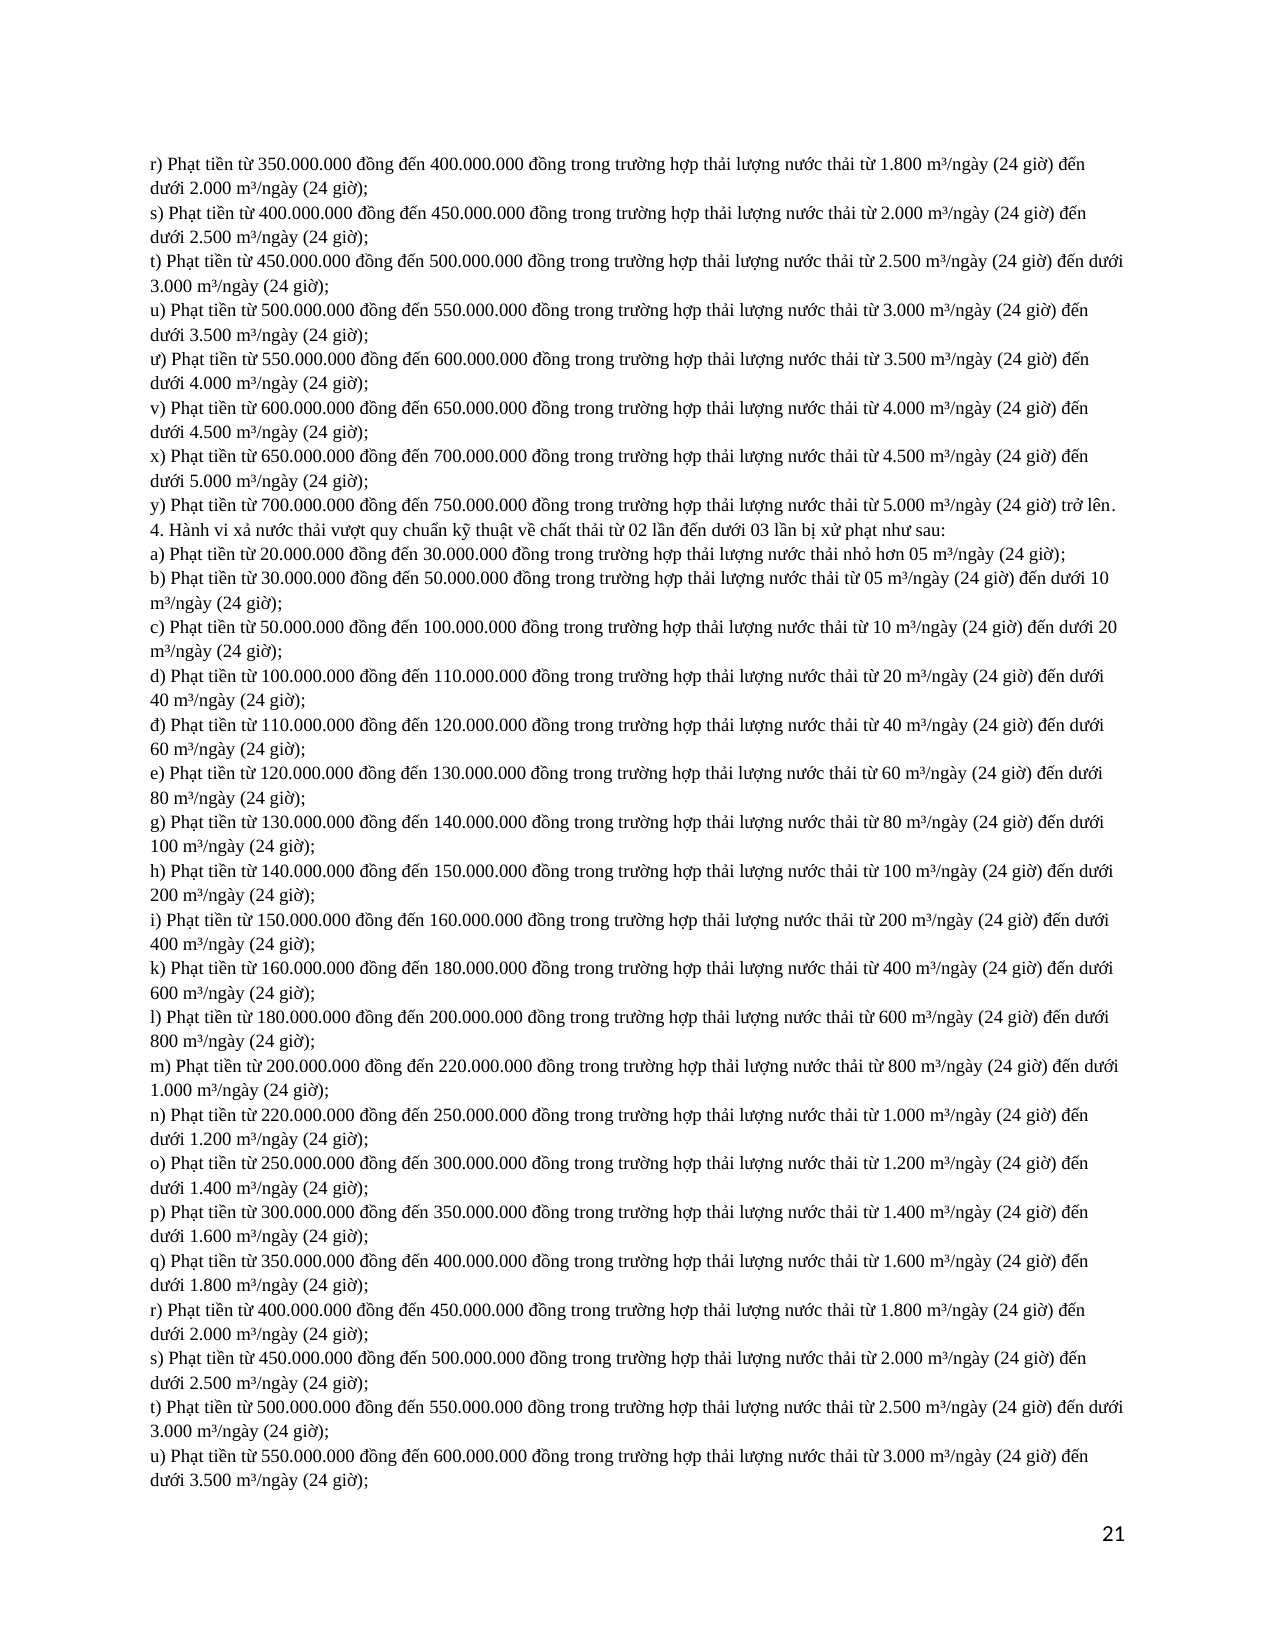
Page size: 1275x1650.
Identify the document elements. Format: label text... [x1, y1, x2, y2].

text y) Phạt tiền từ 700.000.000 đồng đến 750.000.000 đồng trong trường hợp thải lượng nước thải từ 5.000 m³/ngày (24 giờ) trở lên. [150, 491, 1125, 516]
text l) Phạt tiền từ 180.000.000 đồng đến 200.000.000 đồng trong trường hợp thải lượng nước thải từ 600 m³/ngày (24 giờ) đến dưới 800 m³/ngày (24 giờ); [150, 1003, 1125, 1052]
text đ) Phạt tiền từ 110.000.000 đồng đến 120.000.000 đồng trong trường hợp thải lượng nước thải từ 40 m³/ngày (24 giờ) đến dưới 60 m³/ngày (24 giờ); [150, 711, 1125, 759]
text h) Phạt tiền từ 140.000.000 đồng đến 150.000.000 đồng trong trường hợp thải lượng nước thải từ 100 m³/ngày (24 giờ) đến dưới 200 m³/ngày (24 giờ); [150, 857, 1125, 906]
text q) Phạt tiền từ 350.000.000 đồng đến 400.000.000 đồng trong trường hợp thải lượng nước thải từ 1.600 m³/ngày (24 giờ) đến dưới 1.800 m³/ngày (24 giờ); [150, 1247, 1125, 1296]
text m) Phạt tiền từ 200.000.000 đồng đến 220.000.000 đồng trong trường hợp thải lượng nước thải từ 800 m³/ngày (24 giờ) đến dưới 1.000 m³/ngày (24 giờ); [150, 1052, 1125, 1101]
text t) Phạt tiền từ 500.000.000 đồng đến 550.000.000 đồng trong trường hợp thải lượng nước thải từ 2.500 m³/ngày (24 giờ) đến dưới 3.000 m³/ngày (24 giờ); [150, 1393, 1125, 1442]
text t) Phạt tiền từ 450.000.000 đồng đến 500.000.000 đồng trong trường hợp thải lượng nước thải từ 2.500 m³/ngày (24 giờ) đến dưới 3.000 m³/ngày (24 giờ); [150, 247, 1125, 296]
text i) Phạt tiền từ 150.000.000 đồng đến 160.000.000 đồng trong trường hợp thải lượng nước thải từ 200 m³/ngày (24 giờ) đến dưới 400 m³/ngày (24 giờ); [150, 906, 1125, 954]
text o) Phạt tiền từ 250.000.000 đồng đến 300.000.000 đồng trong trường hợp thải lượng nước thải từ 1.200 m³/ngày (24 giờ) đến dưới 1.400 m³/ngày (24 giờ); [150, 1149, 1125, 1198]
text p) Phạt tiền từ 300.000.000 đồng đến 350.000.000 đồng trong trường hợp thải lượng nước thải từ 1.400 m³/ngày (24 giờ) đến dưới 1.600 m³/ngày (24 giờ); [150, 1198, 1125, 1247]
text s) Phạt tiền từ 400.000.000 đồng đến 450.000.000 đồng trong trường hợp thải lượng nước thải từ 2.000 m³/ngày (24 giờ) đến dưới 2.500 m³/ngày (24 giờ); [150, 199, 1125, 247]
text e) Phạt tiền từ 120.000.000 đồng đến 130.000.000 đồng trong trường hợp thải lượng nước thải từ 60 m³/ngày (24 giờ) đến dưới 80 m³/ngày (24 giờ); [150, 759, 1125, 808]
text k) Phạt tiền từ 160.000.000 đồng đến 180.000.000 đồng trong trường hợp thải lượng nước thải từ 400 m³/ngày (24 giờ) đến dưới 600 m³/ngày (24 giờ); [150, 954, 1125, 1003]
text v) Phạt tiền từ 600.000.000 đồng đến 650.000.000 đồng trong trường hợp thải lượng nước thải từ 4.000 m³/ngày (24 giờ) đến dưới 4.500 m³/ngày (24 giờ); [150, 394, 1125, 442]
text 4. Hành vi xả nước thải vượt quy chuẩn kỹ thuật về chất thải từ 02 lần đến dưới 03 lần bị xử phạt như sau: [150, 516, 1125, 540]
text d) Phạt tiền từ 100.000.000 đồng đến 110.000.000 đồng trong trường hợp thải lượng nước thải từ 20 m³/ngày (24 giờ) đến dưới 40 m³/ngày (24 giờ); [150, 662, 1125, 711]
text a) Phạt tiền từ 20.000.000 đồng đến 30.000.000 đồng trong trường hợp thải lượng nước thải nhỏ hơn 05 m³/ngày (24 giờ); [150, 540, 1125, 564]
text r) Phạt tiền từ 350.000.000 đồng đến 400.000.000 đồng trong trường hợp thải lượng nước thải từ 1.800 m³/ngày (24 giờ) đến dưới 2.000 m³/ngày (24 giờ); [150, 150, 1125, 199]
text ư) Phạt tiền từ 550.000.000 đồng đến 600.000.000 đồng trong trường hợp thải lượng nước thải từ 3.500 m³/ngày (24 giờ) đến dưới 4.000 m³/ngày (24 giờ); [150, 345, 1125, 394]
text c) Phạt tiền từ 50.000.000 đồng đến 100.000.000 đồng trong trường hợp thải lượng nước thải từ 10 m³/ngày (24 giờ) đến dưới 20 m³/ngày (24 giờ); [150, 613, 1125, 662]
text s) Phạt tiền từ 450.000.000 đồng đến 500.000.000 đồng trong trường hợp thải lượng nước thải từ 2.000 m³/ngày (24 giờ) đến dưới 2.500 m³/ngày (24 giờ); [150, 1344, 1125, 1393]
text n) Phạt tiền từ 220.000.000 đồng đến 250.000.000 đồng trong trường hợp thải lượng nước thải từ 1.000 m³/ngày (24 giờ) đến dưới 1.200 m³/ngày (24 giờ); [150, 1101, 1125, 1149]
text r) Phạt tiền từ 400.000.000 đồng đến 450.000.000 đồng trong trường hợp thải lượng nước thải từ 1.800 m³/ngày (24 giờ) đến dưới 2.000 m³/ngày (24 giờ); [150, 1296, 1125, 1344]
text b) Phạt tiền từ 30.000.000 đồng đến 50.000.000 đồng trong trường hợp thải lượng nước thải từ 05 m³/ngày (24 giờ) đến dưới 10 m³/ngày (24 giờ); [150, 564, 1125, 613]
text u) Phạt tiền từ 550.000.000 đồng đến 600.000.000 đồng trong trường hợp thải lượng nước thải từ 3.000 m³/ngày (24 giờ) đến dưới 3.500 m³/ngày (24 giờ); [150, 1442, 1125, 1491]
text u) Phạt tiền từ 500.000.000 đồng đến 550.000.000 đồng trong trường hợp thải lượng nước thải từ 3.000 m³/ngày (24 giờ) đến dưới 3.500 m³/ngày (24 giờ); [150, 296, 1125, 345]
text g) Phạt tiền từ 130.000.000 đồng đến 140.000.000 đồng trong trường hợp thải lượng nước thải từ 80 m³/ngày (24 giờ) đến dưới 100 m³/ngày (24 giờ); [150, 808, 1125, 857]
text x) Phạt tiền từ 650.000.000 đồng đến 700.000.000 đồng trong trường hợp thải lượng nước thải từ 4.500 m³/ngày (24 giờ) đến dưới 5.000 m³/ngày (24 giờ); [150, 442, 1125, 491]
